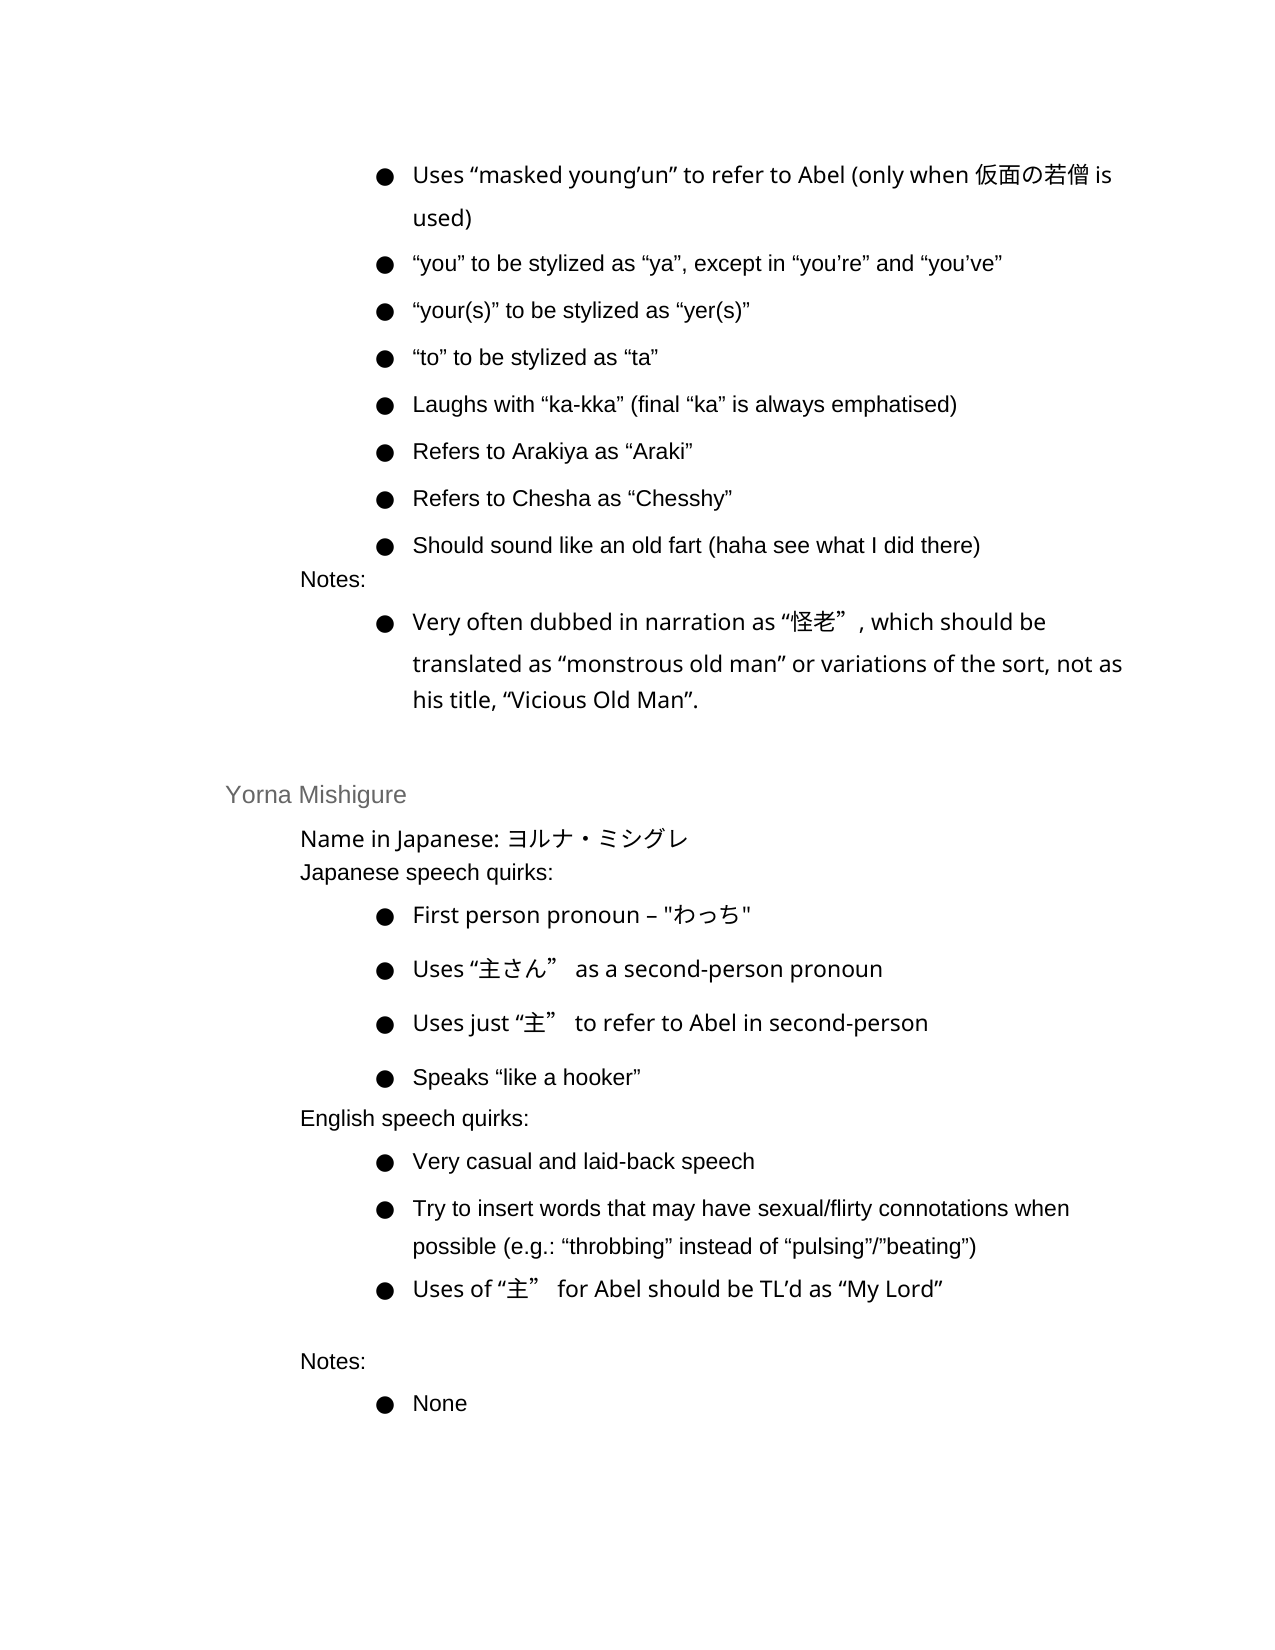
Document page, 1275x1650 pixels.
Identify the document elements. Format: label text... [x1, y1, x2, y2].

list Speaks “like a hooker” [375, 1051, 1125, 1098]
text English speech quirks: [300, 1105, 1125, 1132]
text Notes: [300, 1348, 1125, 1374]
list Should sound like an old fart (haha see what I did there) [375, 519, 1125, 566]
text Japanese speech quirks: [150, 859, 1125, 886]
subtitle Yorna Mishigure [225, 779, 1125, 808]
list Very casual and laid-back speech [375, 1136, 1125, 1182]
list “you” to be stylized as “ya”, except in “you’re” and “you’ve” [375, 238, 1125, 284]
list Refers to Chesha as “Chesshy” [375, 472, 1125, 519]
list “to” to be stylized as “ta” [375, 332, 1125, 378]
list None [375, 1378, 1125, 1425]
list Refers to Arakiya as “Araki” [375, 426, 1125, 472]
list Try to insert words that may have sexual/flirty connotations when possible (e.g.: “throbbing” instead of “pulsing”/”beating”) [375, 1182, 1125, 1260]
list Laughs with “ka-kka” (final “ka” is always emphatised) [375, 378, 1125, 426]
text Notes: [300, 566, 1125, 593]
list “your(s)” to be stylized as “yer(s)” [375, 284, 1125, 332]
